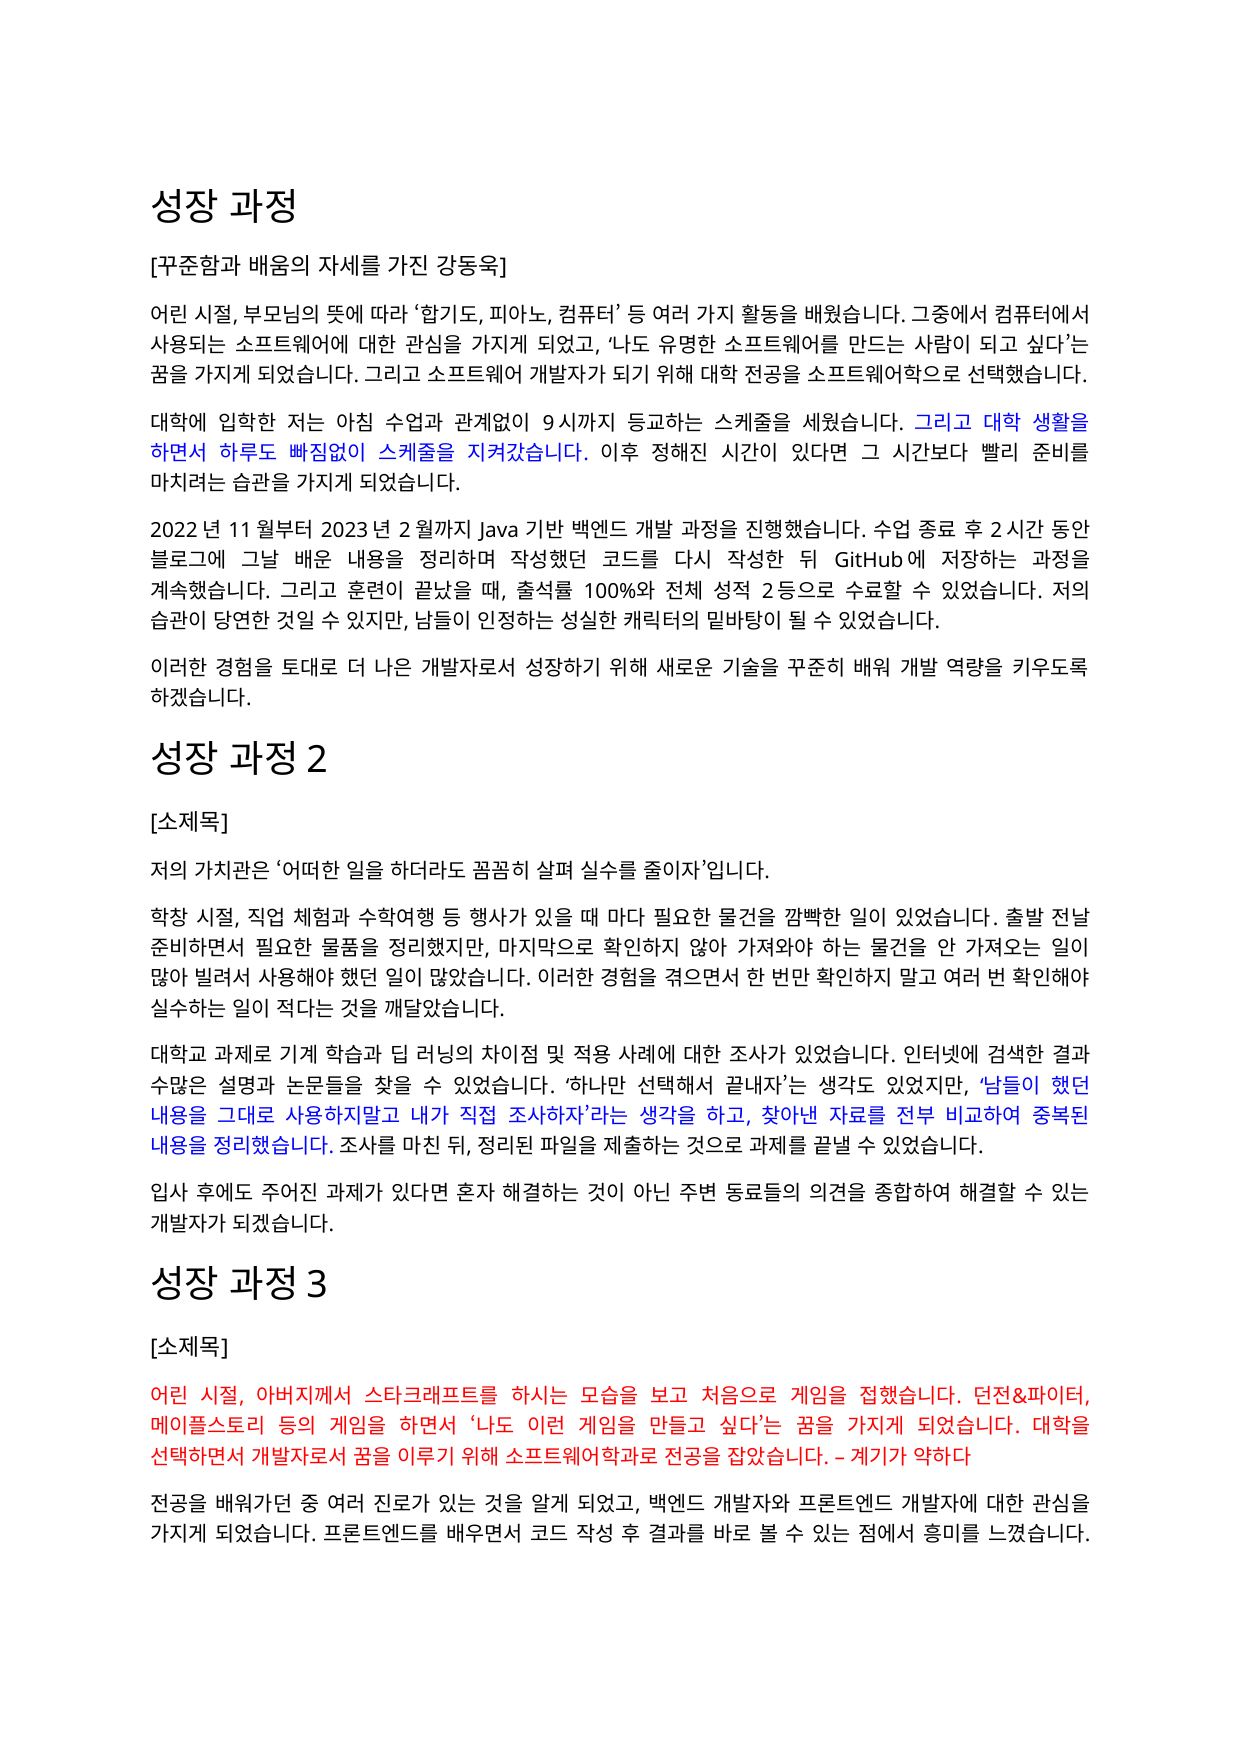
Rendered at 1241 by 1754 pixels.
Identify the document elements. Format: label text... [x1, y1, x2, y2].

text [소제목] [150, 804, 1090, 837]
text 저의 가치관은 ‘어떠한 일을 하더라도 꼼꼼히 살펴 실수를 줄이자’입니다. [150, 854, 1090, 884]
text 이러한 경험을 토대로 더 나은 개발자로서 성장하기 위해 새로운 기술을 꾸준히 배워 개발 역량을 키우도록 하겠습니다. [150, 651, 1090, 712]
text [150, 1487, 1090, 1547]
text 어린 시절, 아버지께서 스타크래프트를 하시는 모습을 보고 처음으로 게임을 접했습니다. 던전&파이터, 메이플스토리 등의 게임을 하면서 ‘나도 이런 게임을 만들고 싶다’는 꿈을 가지게 되었습니다. 대학을 선택하면서 개발자로서 꿈을 이루기 위해 소프트웨어학과로 전공을 잡았습니다. – 계기가 약하다 [150, 1379, 1090, 1470]
text 입사 후에도 주어진 과제가 있다면 혼자 해결하는 것이 아닌 주변 동료들의 의견을 종합하여 해결할 수 있는 개발자가 되겠습니다. [150, 1177, 1090, 1237]
text 대학교 과제로 기계 학습과 딥 러닝의 차이점 및 적용 사례에 대한 조사가 있었습니다. 인터넷에 검색한 결과 수많은 설명과 논문들을 찾을 수 있었습니다. ‘하나만 선택해서 끝내자’는 생각도 있었지만, ‘남들이 했던 내용을 그대로 사용하지말고 내가 직접 조사하자’라는 생각을 하고, 찾아낸 자료를 전부 비교하여 중복된 내용을 정리했습니다. 조사를 마친 뒤, 정리된 파일을 제출하는 것으로 과제를 끝낼 수 있었습니다. [150, 1039, 1090, 1160]
text [소제목] [150, 1329, 1090, 1363]
text 성장 과정2 [150, 728, 1090, 783]
text 학창 시절, 직업 체험과 수학여행 등 행사가 있을 때 마다 필요한 물건을 깜빡한 일이 있었습니다. 출발 전날 준비하면서 필요한 물품을 정리했지만, 마지막으로 확인하지 않아 가져와야 하는 물건을 안 가져오는 일이 많아 빌려서 사용해야 했던 일이 많았습니다. 이러한 경험을 겪으면서 한 번만 확인하지 말고 여러 번 확인해야 실수하는 일이 적다는 것을 깨달았습니다. [150, 901, 1090, 1022]
text 어린 시절, 부모님의 뜻에 따라 ‘합기도, 피아노, 컴퓨터’ 등 여러 가지 활동을 배웠습니다. 그중에서 컴퓨터에서 사용되는 소프트웨어에 대한 관심을 가지게 되었고, ‘나도 유명한 소프트웨어를 만드는 사람이 되고 싶다’는 꿈을 가지게 되었습니다. 그리고 소프트웨어 개발자가 되기 위해 대학 전공을 소프트웨어학으로 선택했습니다. [150, 298, 1090, 389]
text 2022년 11월부터 2023년 2월까지 Java 기반 백엔드 개발 과정을 진행했습니다. 수업 종료 후 2시간 동안 블로그에 그날 배운 내용을 정리하며 작성했던 코드를 다시 작성한 뒤 GitHub에 저장하는 과정을 계속했습니다. 그리고 훈련이 끝났을 때, 출석률 100%와 전체 성적 2등으로 수료할 수 있었습니다. 저의 습관이 당연한 것일 수 있지만, 남들이 인정하는 성실한 캐릭터의 밑바탕이 될 수 있었습니다. [150, 513, 1090, 634]
text 성장 과정3 [150, 1254, 1090, 1308]
text 성장 과정 [150, 177, 1090, 231]
text [꾸준함과 배움의 자세를 가진 강동욱] [150, 248, 1090, 281]
text 대학에 입학한 저는 아침 수업과 관계없이 9시까지 등교하는 스케줄을 세웠습니다. 그리고 대학 생활을 하면서 하루도 빠짐없이 스케줄을 지켜갔습니다. 이후 정해진 시간이 있다면 그 시간보다 빨리 준비를 마치려는 습관을 가지게 되었습니다. [150, 406, 1090, 497]
